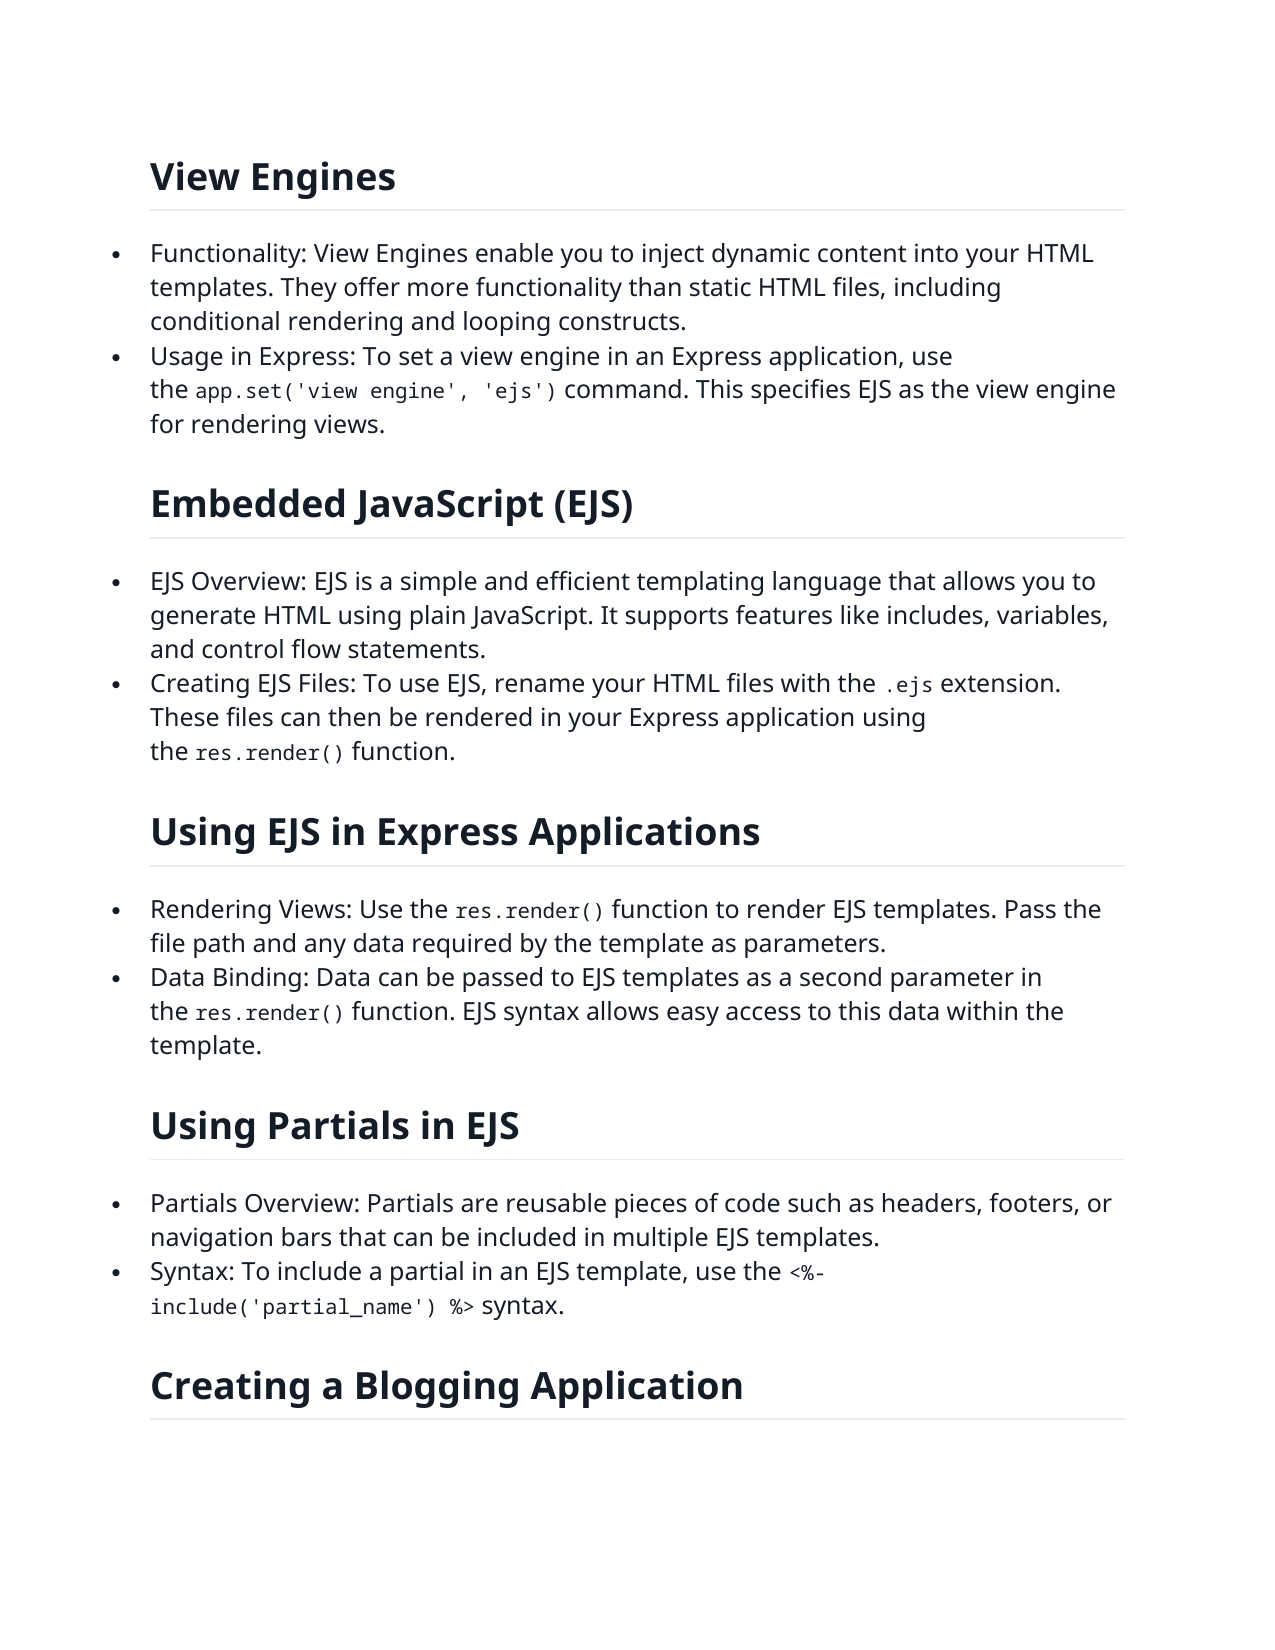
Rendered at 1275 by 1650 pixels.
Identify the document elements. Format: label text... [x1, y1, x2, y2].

list Data Binding: Data can be passed to EJS templates as a second parameter in the res.render() function. EJS syntax allows easy access to this data within the template. [112, 960, 1125, 1062]
list Rendering Views: Use the res.render() function to render EJS templates. Pass the file path and any data required by the template as parameters. [112, 892, 1125, 960]
text Using Partials in EJS [150, 1099, 1125, 1159]
text Embedded JavaScript (EJS) [150, 478, 1125, 537]
list Functionality: View Engines enable you to inject dynamic content into your HTML templates. They offer more functionality than static HTML files, including conditional rendering and looping constructs. [112, 236, 1125, 338]
list Partials Overview: Partials are reusable pieces of code such as headers, footers, or navigation bars that can be included in multiple EJS templates. [112, 1185, 1125, 1253]
text View Engines [150, 150, 1125, 209]
list Syntax: To include a partial in an EJS template, use the <%- include('partial_name') %> syntax. [112, 1253, 1125, 1322]
list EJS Overview: EJS is a simple and efficient templating language that allows you to generate HTML using plain JavaScript. It supports features like includes, variables, and control flow statements. [112, 564, 1125, 666]
list Creating EJS Files: To use EJS, rename your HTML files with the .ejs extension. These files can then be rendered in your Express application using the res.render() function. [112, 666, 1125, 768]
text Using EJS in Express Applications [150, 806, 1125, 865]
text Creating a Blogging Application [150, 1359, 1125, 1418]
list Usage in Express: To set a view engine in an Express application, use the app.set('view engine', 'ejs') command. This specifies EJS as the view engine for rendering views. [112, 338, 1125, 440]
